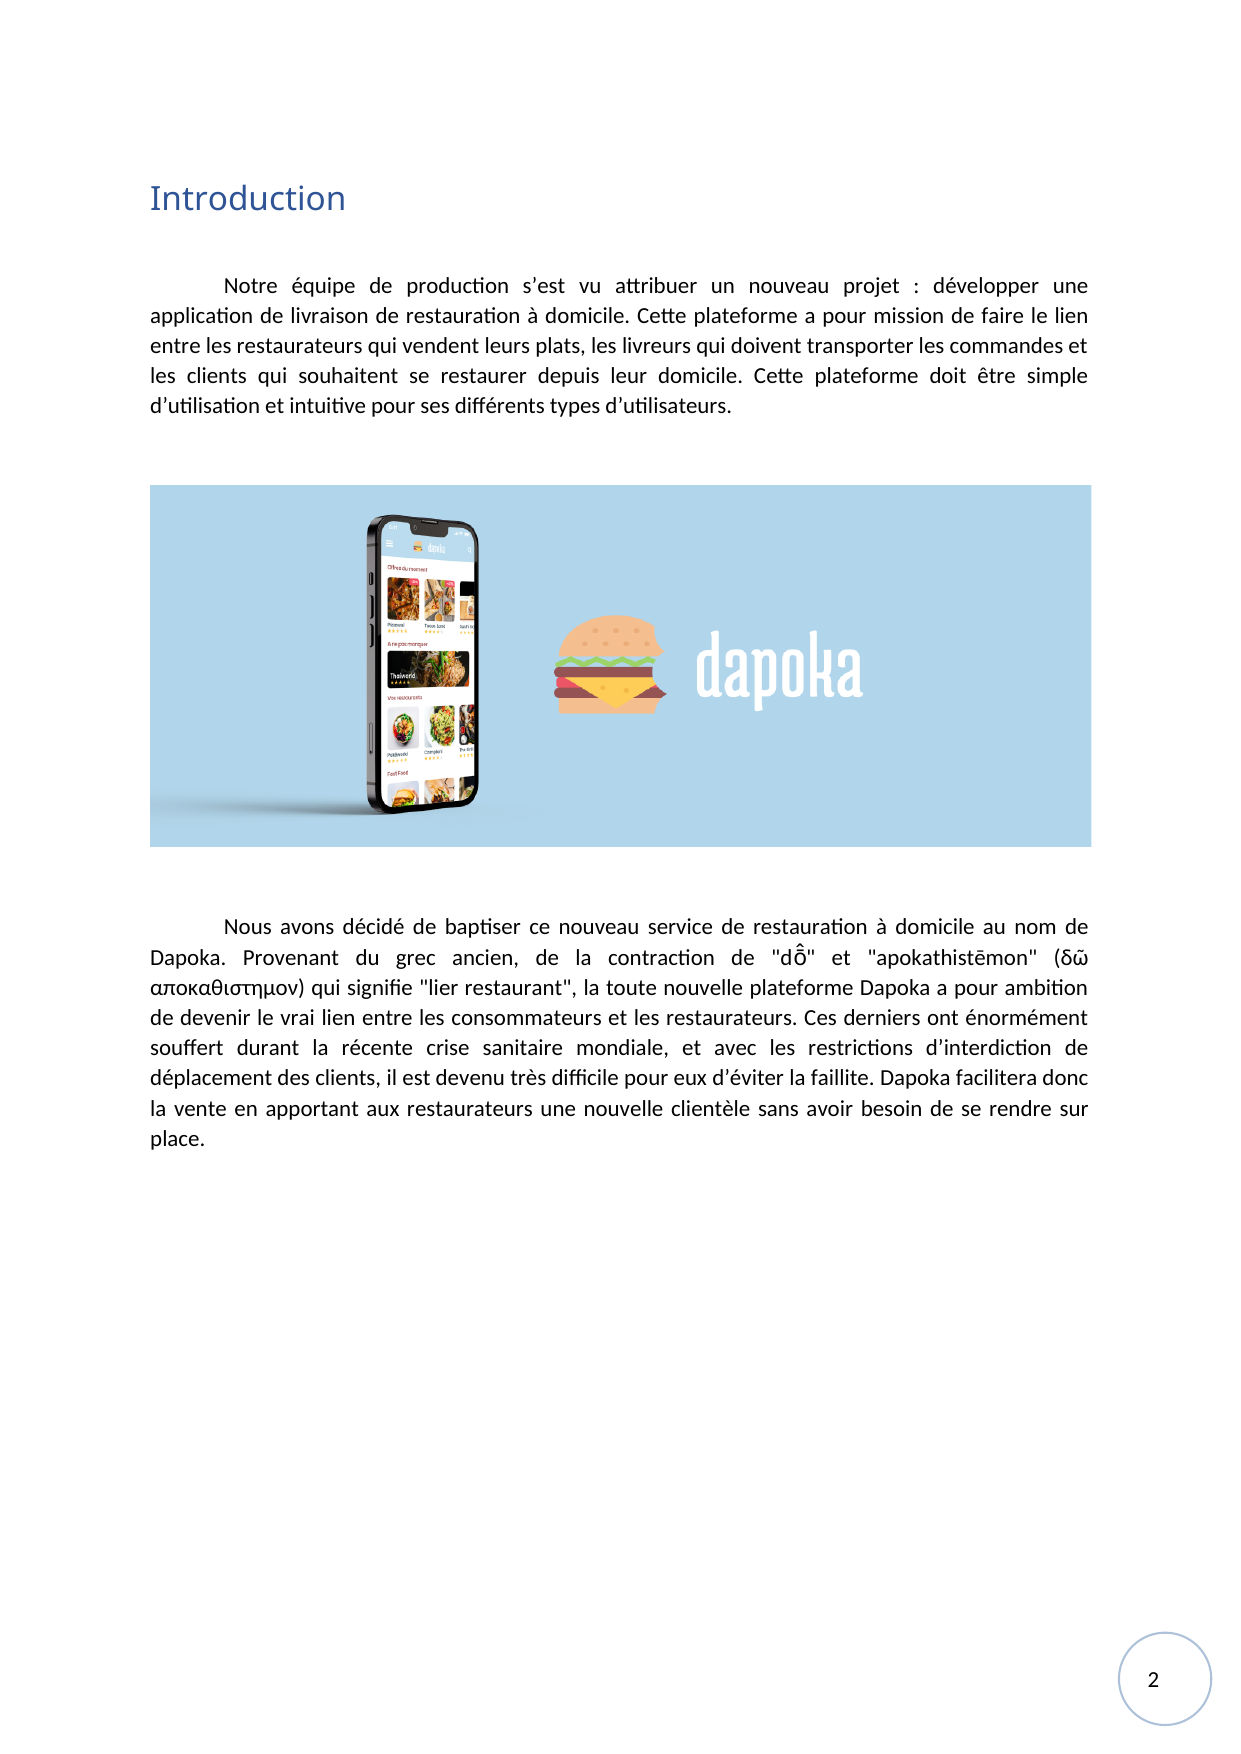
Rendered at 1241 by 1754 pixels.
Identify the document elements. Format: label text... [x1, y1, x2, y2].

subtitle Introduction [150, 175, 1090, 220]
text Notre équipe de production s’est vu attribuer un nouveau projet : développer une application de livraison de restauration à domicile. Cette plateforme a pour mission de faire le lien entre les restaurateurs qui vendent leurs plats, les livreurs qui doivent transporter les commandes et les clients qui souhaitent se restaurer depuis leur domicile. Cette plateforme doit être simple d’utilisation et intuitive pour ses différents types d’utilisateurs. [150, 271, 1090, 420]
text Nous avons décidé de baptiser ce nouveau service de restauration à domicile au nom de Dapoka. Provenant du grec ancien, de la contraction de "dō̂" et "apokathistēmon" (δῶ αποκαθιστημον) qui signifie "lier restaurant", la toute nouvelle plateforme Dapoka a pour ambition de devenir le vrai lien entre les consommateurs et les restaurateurs. Ces derniers ont énormément souffert durant la récente crise sanitaire mondiale, et avec les restrictions d’interdiction de déplacement des clients, il est devenu très difficile pour eux d’éviter la faillite. Dapoka facilitera donc la vente en apportant aux restaurateurs une nouvelle clientèle sans avoir besoin de se rendre sur place. [150, 912, 1090, 1152]
picture [150, 485, 1092, 847]
